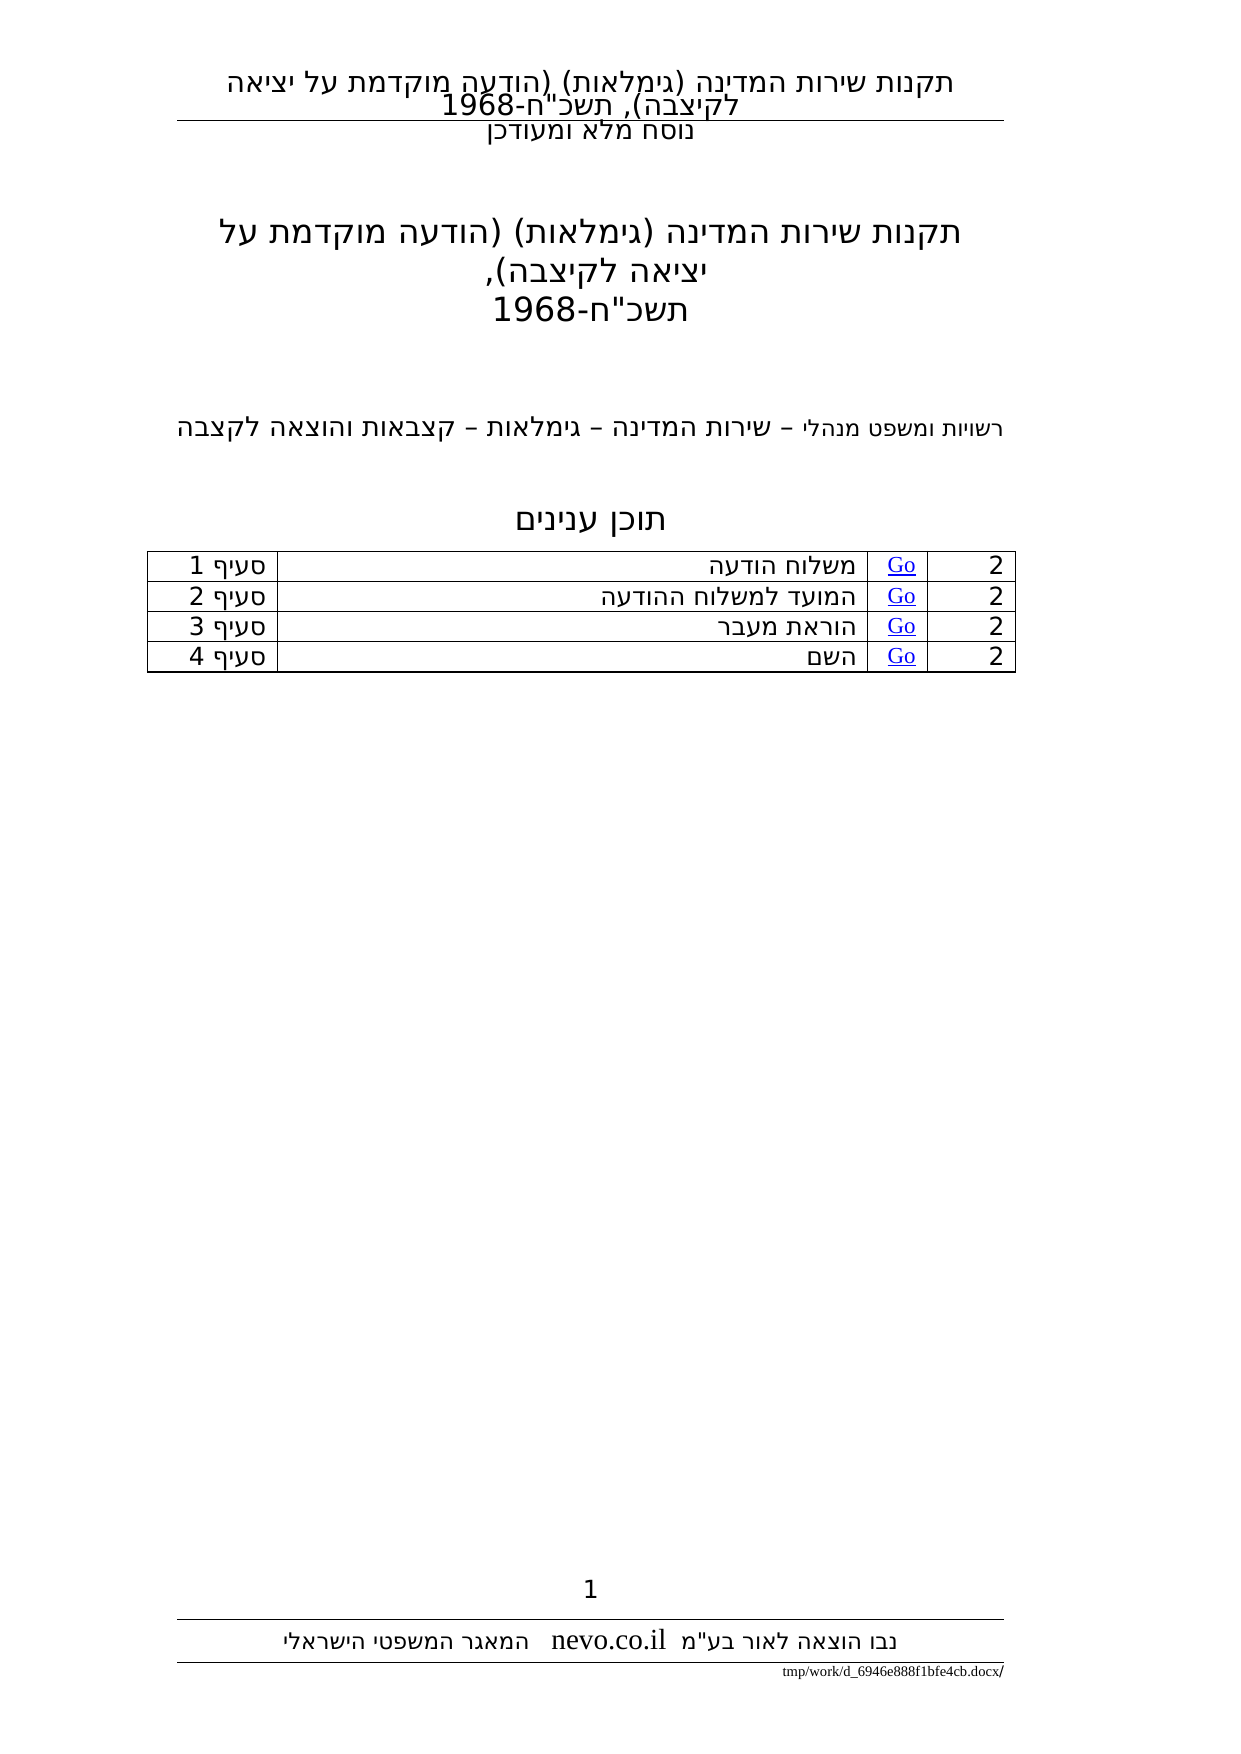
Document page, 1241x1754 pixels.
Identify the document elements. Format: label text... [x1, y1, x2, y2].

text רשויות ומשפט מנהלי – שירות המדינה – גימלאות – קצבאות והוצאה לקצבה [59, 411, 1004, 443]
table_header 2 [928, 552, 1015, 581]
table_cell 2 [928, 582, 1015, 611]
text תקנות שירות המדינה (גימלאות) (הודעה מוקדמת על יציאה לקיצבה), תשכ"ח-1968 [177, 212, 1004, 329]
table_header משלוח הודעה [278, 552, 867, 581]
table_cell הוראת מעבר [278, 612, 867, 641]
table_cell סעיף 4 [148, 642, 277, 671]
table_cell 2 [928, 642, 1015, 671]
table_cell 2 [928, 612, 1015, 641]
table_cell Go [868, 582, 927, 611]
table_cell סעיף 2 [148, 582, 277, 611]
table_cell השם [278, 642, 867, 671]
table_cell Go [868, 642, 927, 671]
text תוכן ענינים [177, 499, 1004, 538]
table_cell Go [868, 612, 927, 641]
table_cell סעיף 3 [148, 612, 277, 641]
table_header Go [868, 552, 927, 581]
table_header סעיף 1 [148, 552, 277, 581]
table_cell המועד למשלוח ההודעה [278, 582, 867, 611]
